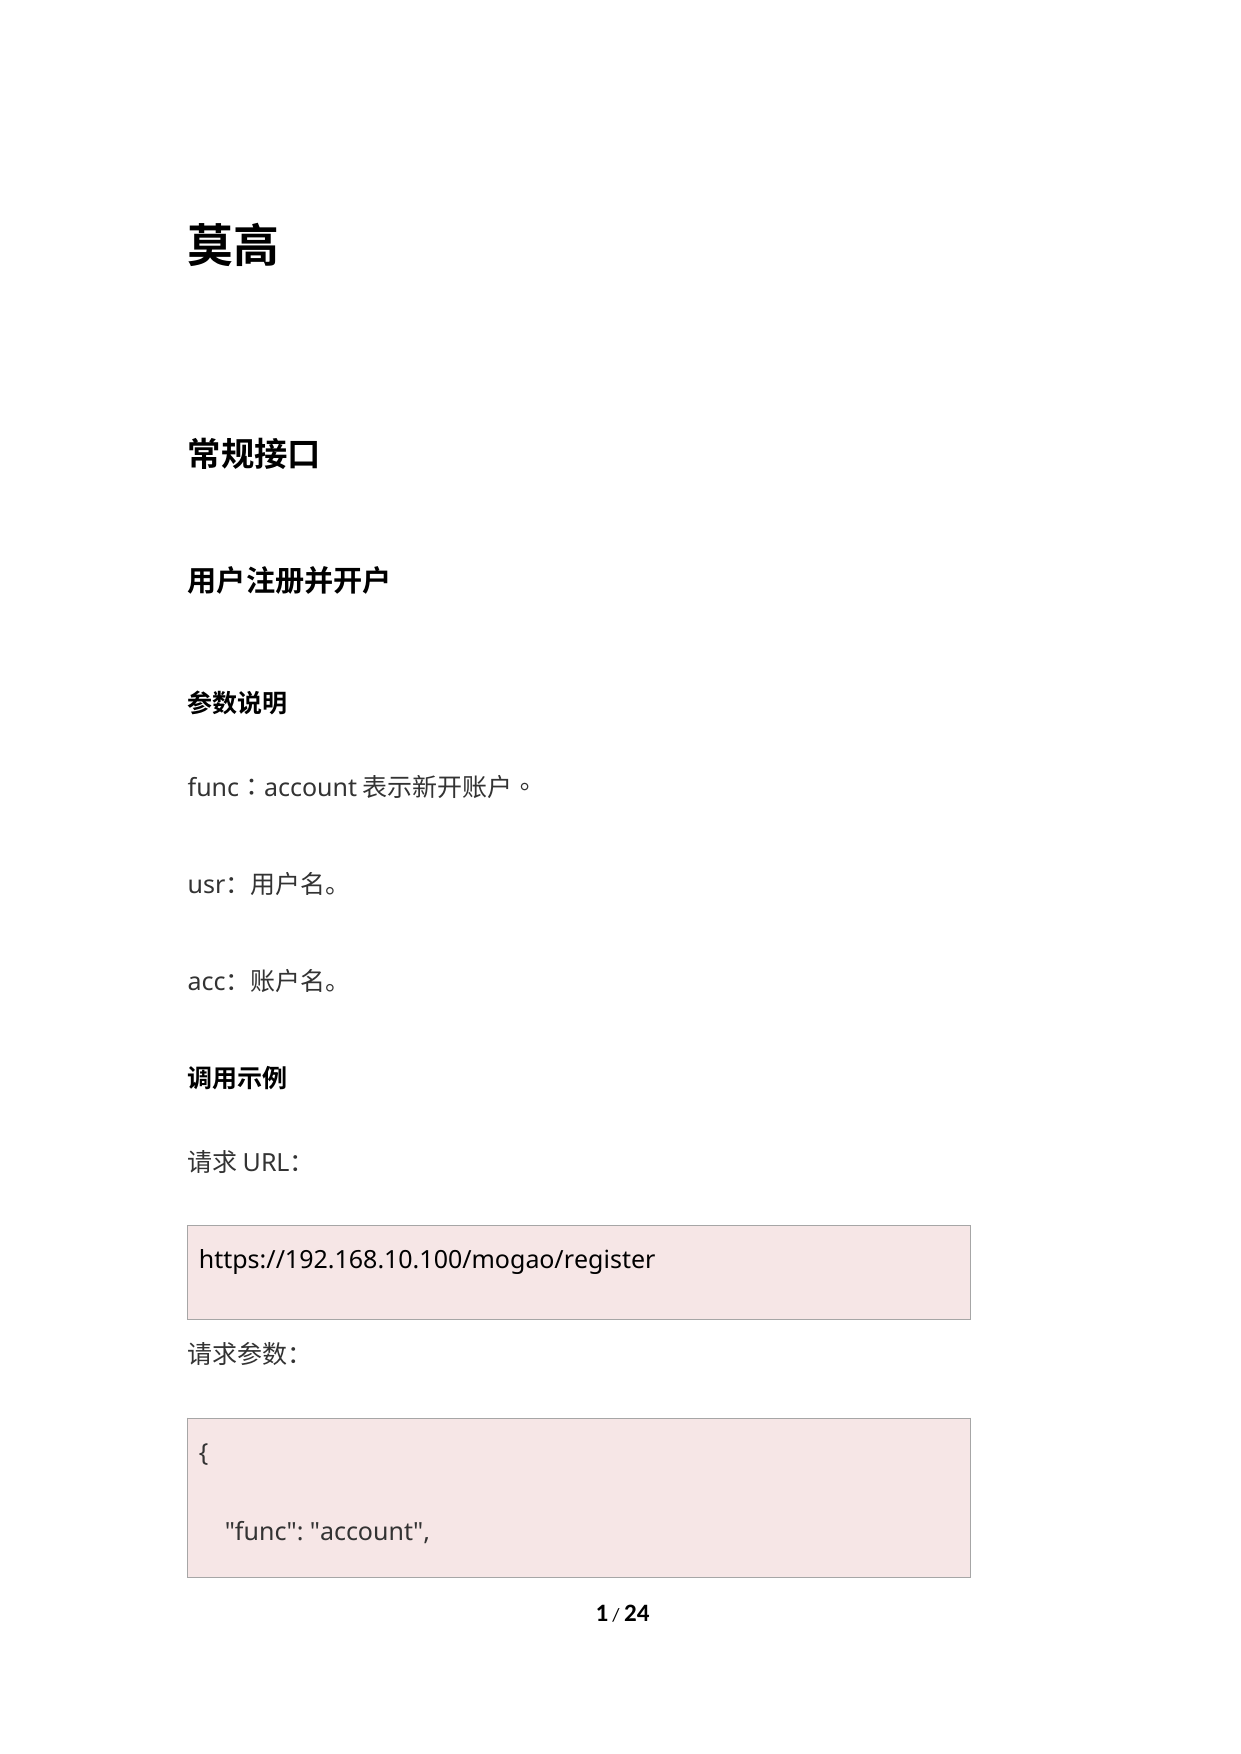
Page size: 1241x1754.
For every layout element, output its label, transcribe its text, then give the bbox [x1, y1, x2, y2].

table_header https://192.168.10.100/mogao/register [188, 1226, 970, 1319]
text 调用示例 [187, 1044, 1053, 1109]
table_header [188, 1419, 970, 1577]
subtitle 用户注册并开户 [187, 547, 1053, 612]
text func：account表示新开账户。 [187, 753, 1053, 818]
subtitle 莫高 [187, 194, 1053, 291]
subtitle 常规接口 [187, 419, 1053, 484]
text acc：账户名。 [187, 947, 1053, 1012]
text 请求参数： [187, 1320, 1053, 1385]
text usr：用户名。 [187, 850, 1053, 915]
text 参数说明 [187, 669, 1053, 734]
text 请求URL： [187, 1128, 1053, 1193]
